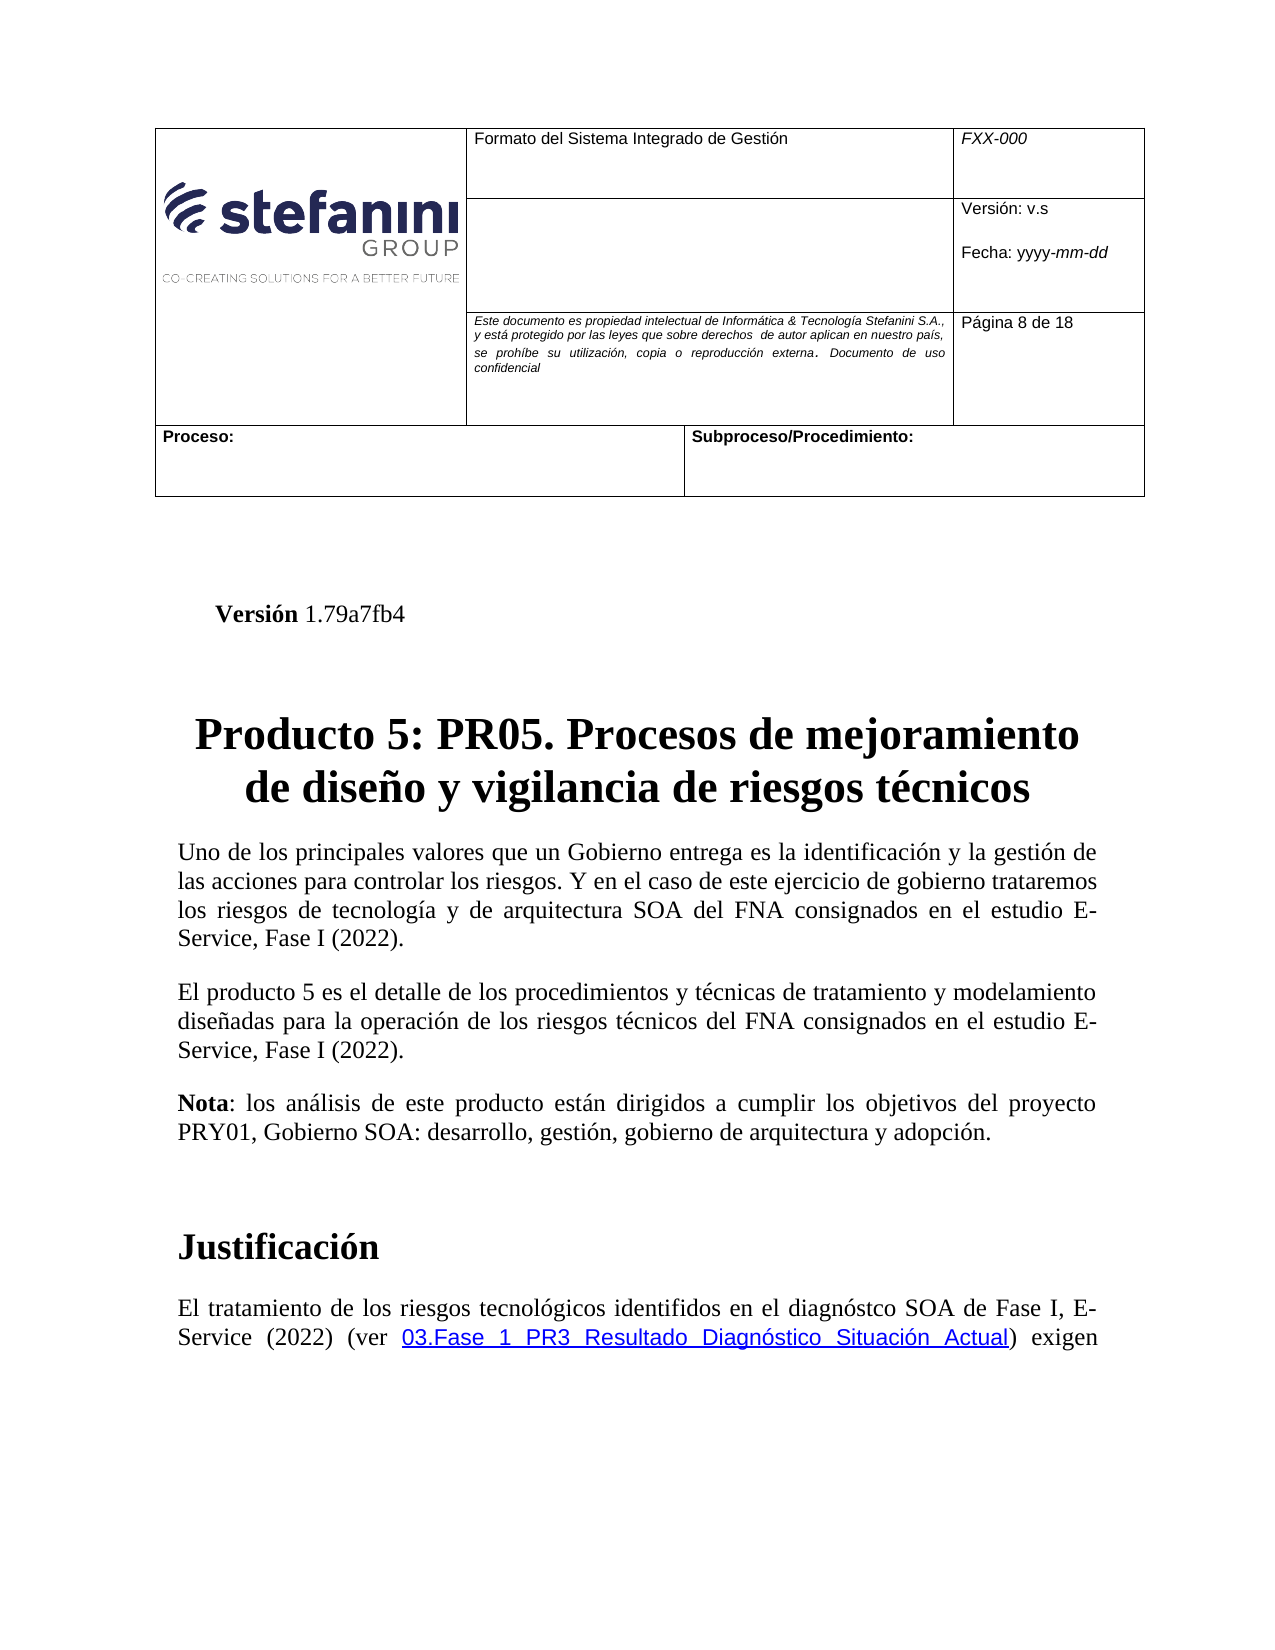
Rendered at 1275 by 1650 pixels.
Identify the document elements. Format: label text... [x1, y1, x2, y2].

text El tratamiento de los riesgos tecnológicos identifidos en el diagnóstco SOA de Fase I, E-Service (2022) (ver 03.Fase 1 PR3 Resultado Diagnóstico Situación Actual) exigen acciones tal que mitiguen y adviertan al FNA sobre los impactos que estos comportan. El desarrollo de la vigilancia de los riesgos técnicos entra a reforzar al gobierno SOA del Fondo Nacional del Ahorro en curso en este proyecto y resulta en la personalización y aplicación de métodos que den tratamiento a estos. Además, operar los riesgos técnicos es de carácter obligatorio, dado que es un objetivo del Gobierno SOA del FNA: objtivo Vigilancia del riesgo tecnológico (G-OBJ1). [177, 1293, 1098, 1350]
text Uno de los principales valores que un Gobierno entrega es la identificación y la gestión de las acciones para controlar los riesgos. Y en el caso de este ejercicio de gobierno trataremos los riesgos de tecnología y de arquitectura SOA del FNA consignados en el estudio E-Service, Fase I (2022). [177, 837, 1098, 952]
text Nota: los análisis de este producto están dirigidos a cumplir los objetivos del proyecto PRY01, Gobierno SOA: desarrollo, gestión, gobierno de arquitectura y adopción. [177, 1088, 1098, 1146]
text El producto 5 es el detalle de los procedimientos y técnicas de tratamiento y modelamiento diseñadas para la operación de los riesgos técnicos del FNA consignados en el estudio E-Service, Fase I (2022). [177, 977, 1098, 1063]
text Versión 1.79a7fb4 [215, 599, 1060, 628]
subtitle Justificación [177, 1225, 1098, 1268]
subtitle Producto 5: PR05. Procesos de mejoramiento de diseño y vigilancia de riesgos técnicos [177, 707, 1098, 812]
picture [162, 182, 460, 286]
